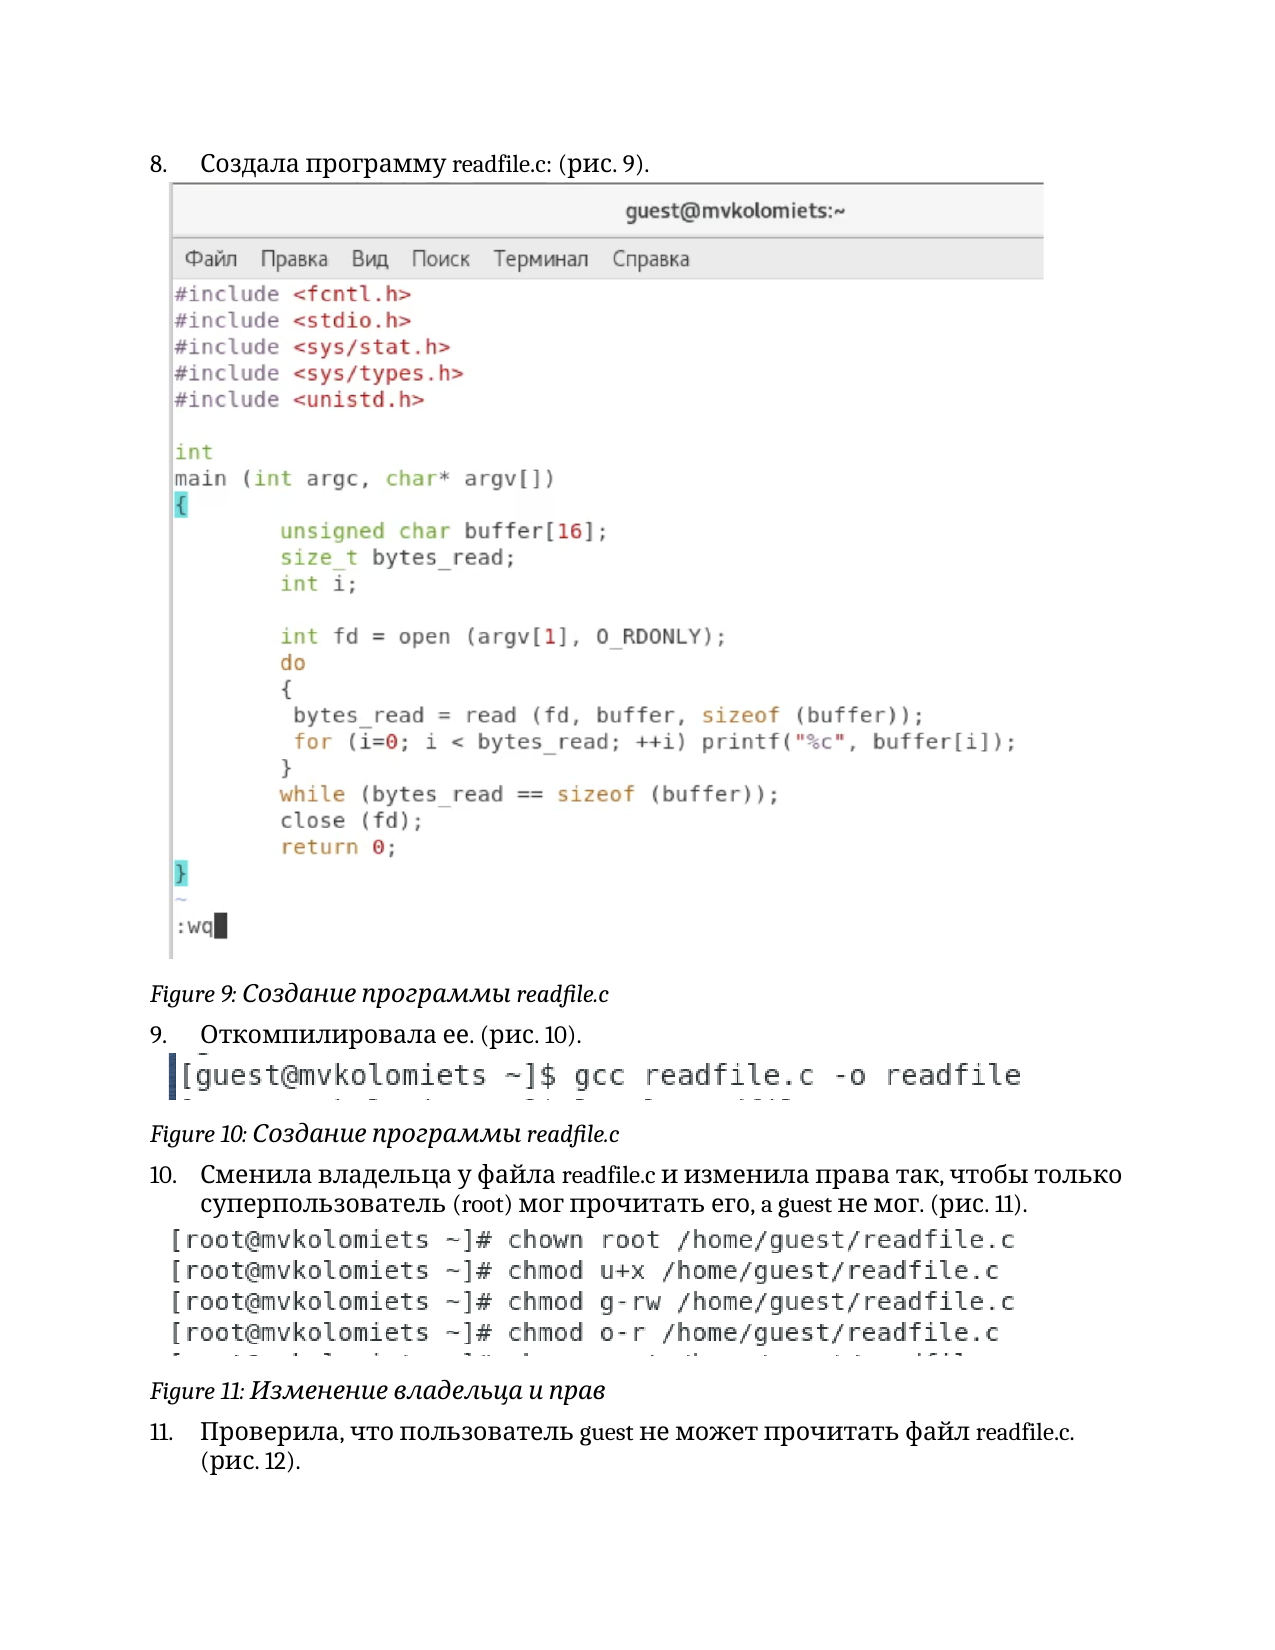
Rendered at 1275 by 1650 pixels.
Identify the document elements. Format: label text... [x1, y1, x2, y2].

list Создала программу readfile.c: (рис. 9). [150, 150, 1125, 179]
picture [168, 182, 1044, 959]
picture [168, 1053, 1044, 1100]
text Figure 9: Создание программы readfile.c [150, 980, 1125, 1008]
text Figure 11: Изменение владельца и прав [150, 1377, 1125, 1406]
picture [168, 1222, 1044, 1356]
text Figure 10: Создание программы readfile.c [150, 1120, 1125, 1149]
list Проверила, что пользователь guest не может прочитать файл readfile.c. (рис. 12). [150, 1418, 1125, 1476]
list Сменила владельца у файла readfile.c и изменила права так, чтобы только суперпользователь (root) мог прочитать его, a guest не мог. (рис. 11). [150, 1161, 1125, 1219]
list Откомпилировала ее. (рис. 10). [150, 1021, 1125, 1050]
